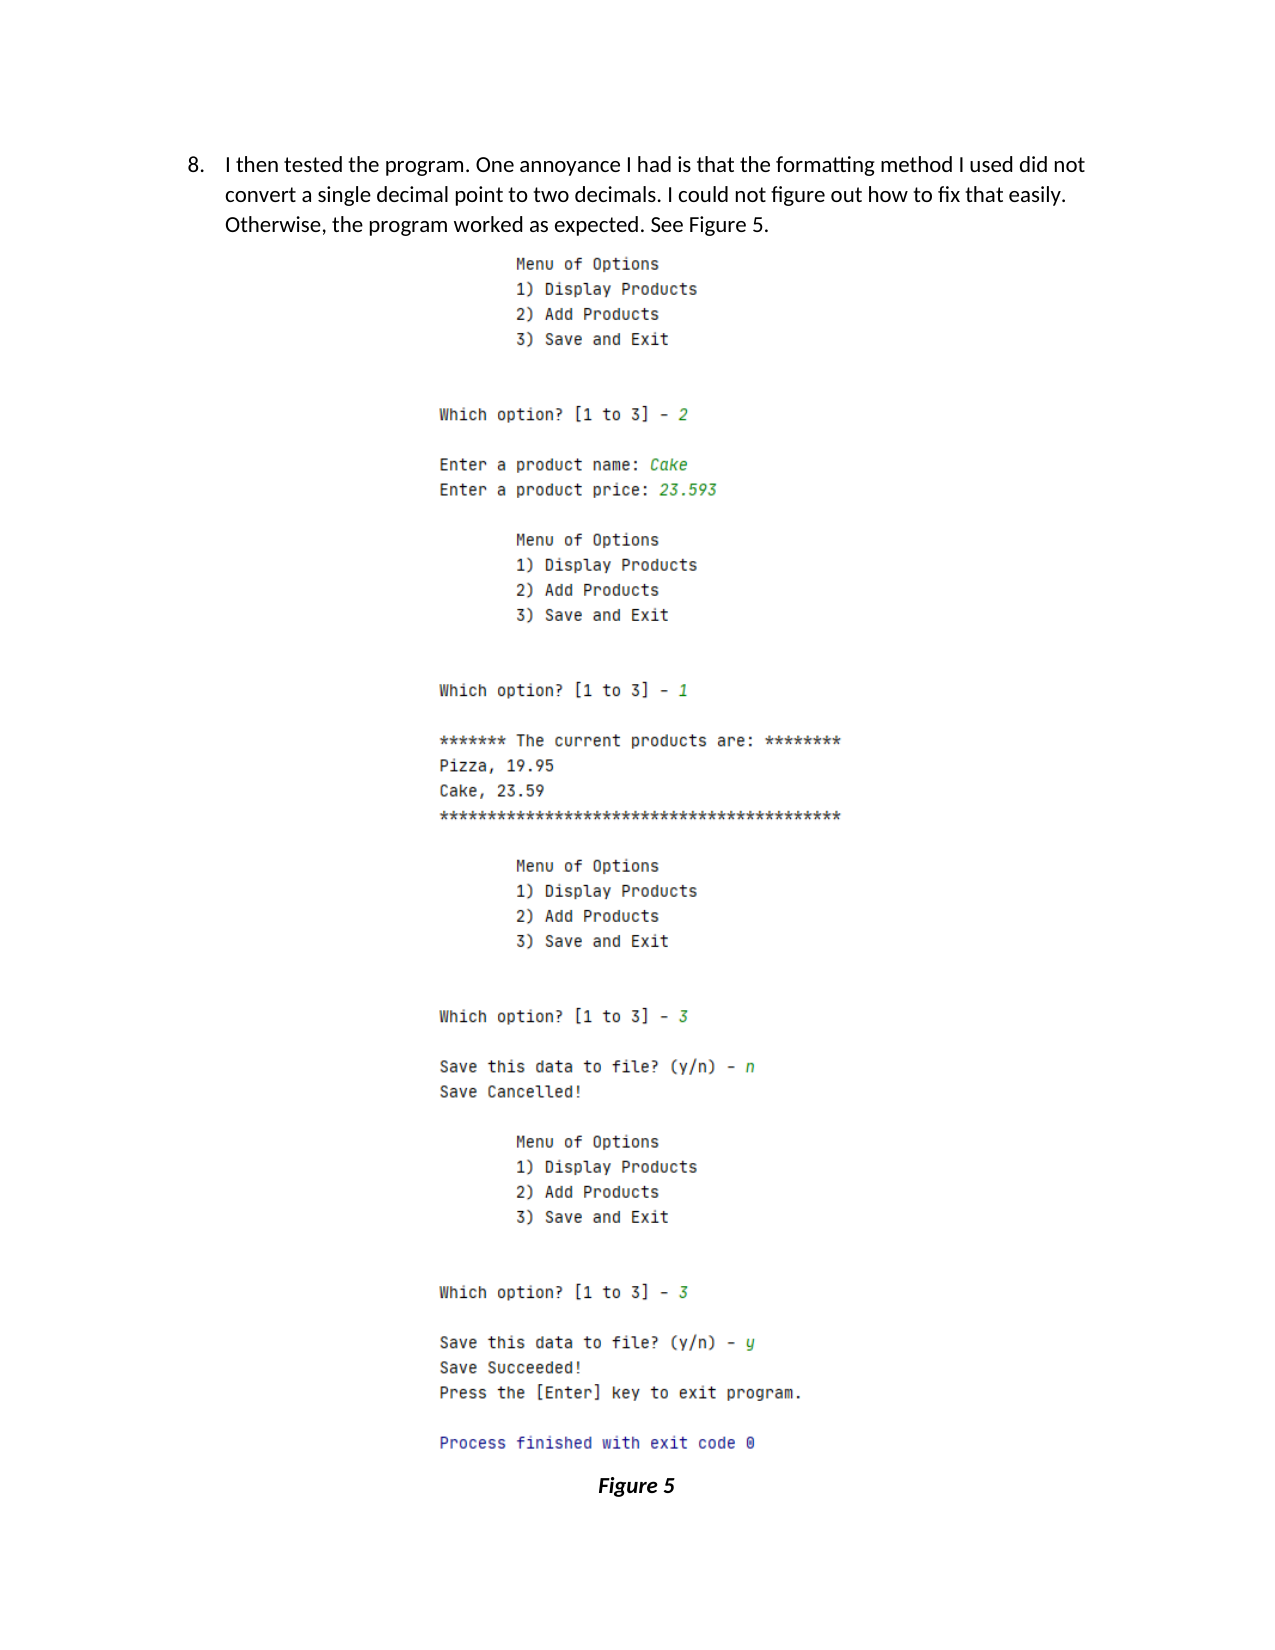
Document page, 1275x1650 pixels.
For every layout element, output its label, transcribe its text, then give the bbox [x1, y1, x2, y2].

list I then tested the program. One annoyance I had is that the formatting method I used did not convert a single decimal point to two decimals. I could not figure out how to fix that easily. Otherwise, the program worked as expected. See Figure 5. [187, 150, 1125, 238]
picture [430, 240, 845, 1469]
list Figure 5 [150, 1471, 1125, 1499]
